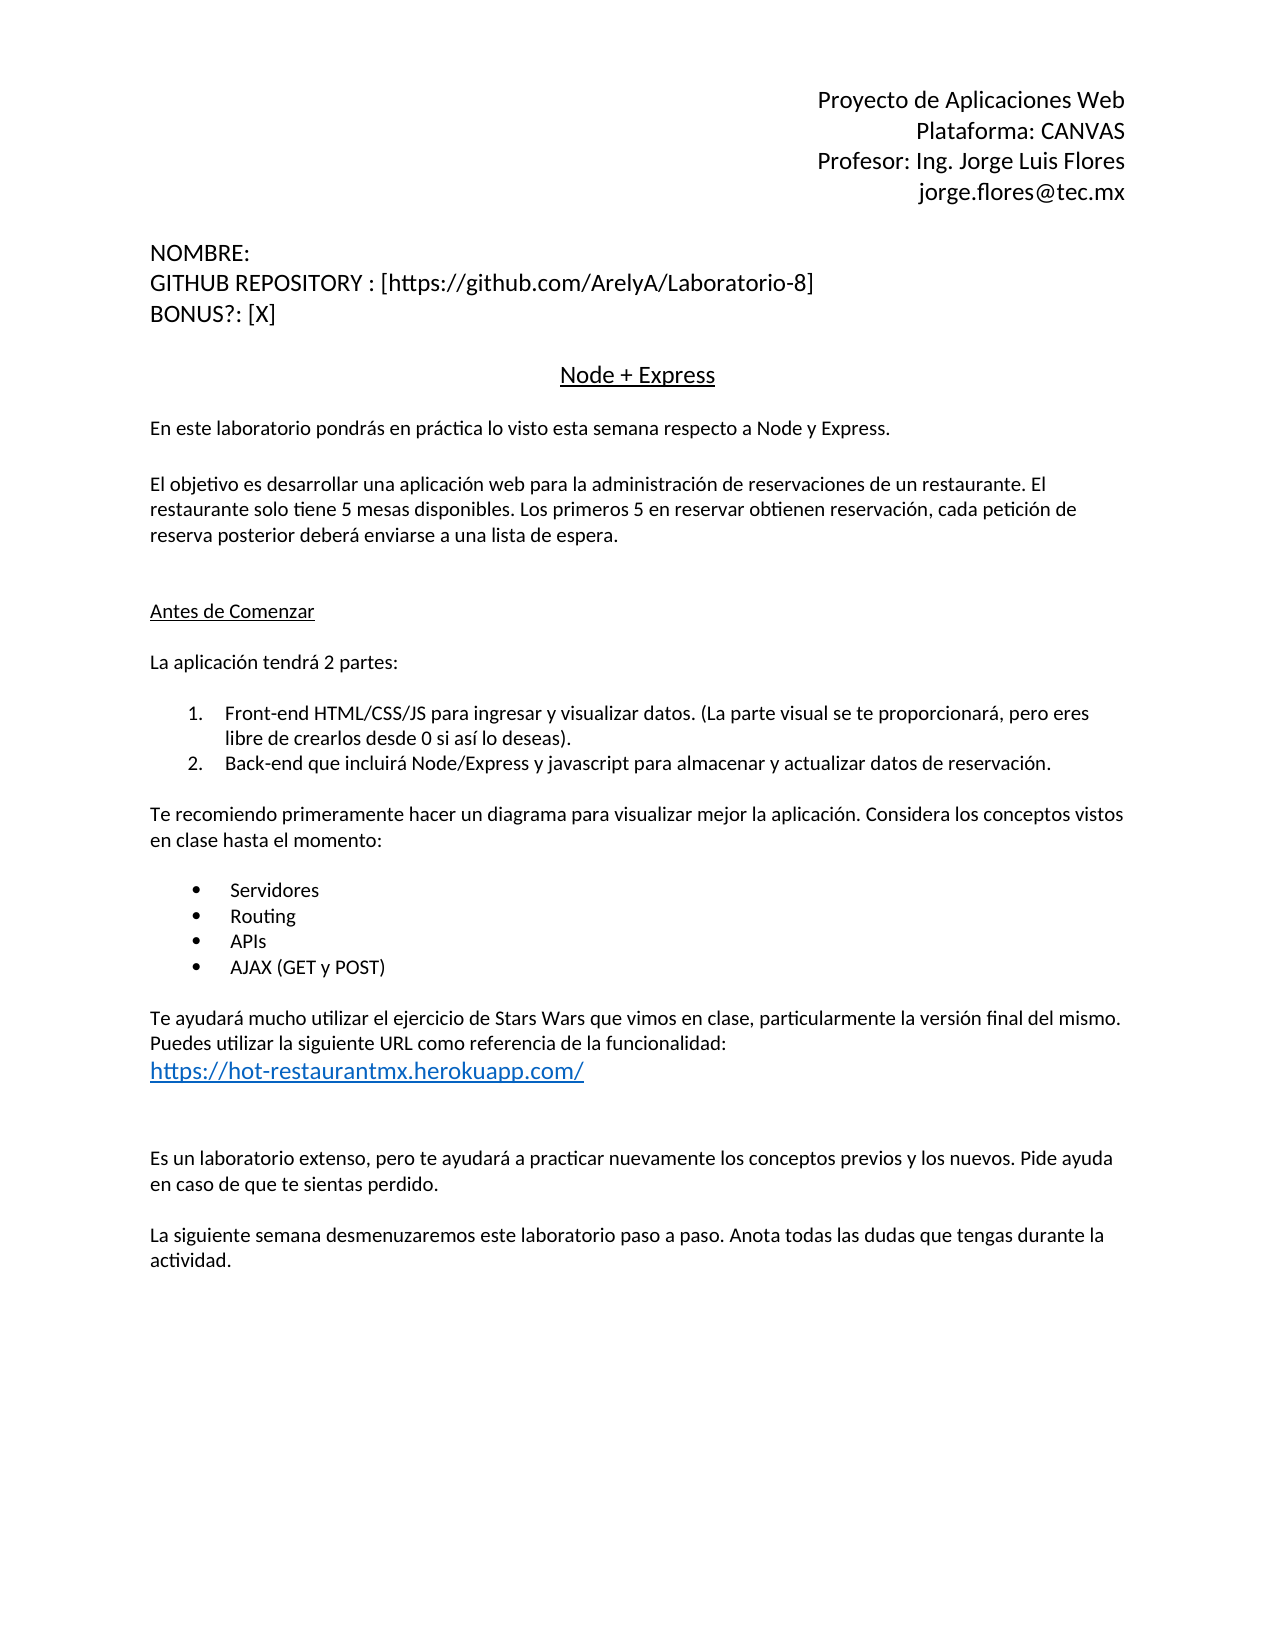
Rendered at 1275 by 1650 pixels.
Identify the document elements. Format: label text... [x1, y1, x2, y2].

text BONUS?: [X] [150, 298, 1125, 328]
text La aplicación tendrá 2 partes: [150, 649, 1125, 674]
text Te ayudará mucho utilizar el ejercicio de Stars Wars que vimos en clase, particularmente la versión final del mismo. Puedes utilizar la siguiente URL como referencia de la funcionalidad: https://hot-restaurantmx.herokuapp.com/ [150, 1005, 1125, 1086]
text Es un laboratorio extenso, pero te ayudará a practicar nuevamente los conceptos previos y los nuevos. Pide ayuda en caso de que te sientas perdido. [150, 1146, 1125, 1196]
list Back-end que incluirá Node/Express y javascript para almacenar y actualizar datos de reservación. [187, 751, 1125, 776]
text En este laboratorio pondrás en práctica lo visto esta semana respecto a Node y Express. [150, 415, 1125, 471]
text Te recomiendo primeramente hacer un diagrama para visualizar mejor la aplicación. Considera los conceptos vistos en clase hasta el momento: [150, 801, 1125, 852]
text Node + Express [150, 359, 1125, 389]
list Front-end HTML/CSS/JS para ingresar y visualizar datos. (La parte visual se te proporcionará, pero eres libre de crearlos desde 0 si así lo deseas). [187, 700, 1125, 751]
list APIs [193, 928, 1125, 954]
list Routing [193, 903, 1125, 928]
text La siguiente semana desmenuzaremos este laboratorio paso a paso. Anota todas las dudas que tengas durante la actividad. [150, 1222, 1125, 1273]
text NOMBRE: GITHUB REPOSITORY : [https://github.com/ArelyA/Laboratorio-8] [150, 237, 1125, 298]
list AJAX (GET y POST) [193, 954, 1125, 979]
text Proyecto de Aplicaciones Web Plataforma: CANVAS [150, 84, 1125, 145]
list Servidores [193, 878, 1125, 903]
text Antes de Comenzar [150, 598, 1125, 623]
text El objetivo es desarrollar una aplicación web para la administración de reservaciones de un restaurante. El restaurante solo tiene 5 mesas disponibles. Los primeros 5 en reservar obtienen reservación, cada petición de reserva posterior deberá enviarse a una lista de espera. [150, 471, 1125, 547]
text Profesor: Ing. Jorge Luis Flores jorge.flores@tec.mx [150, 145, 1125, 206]
